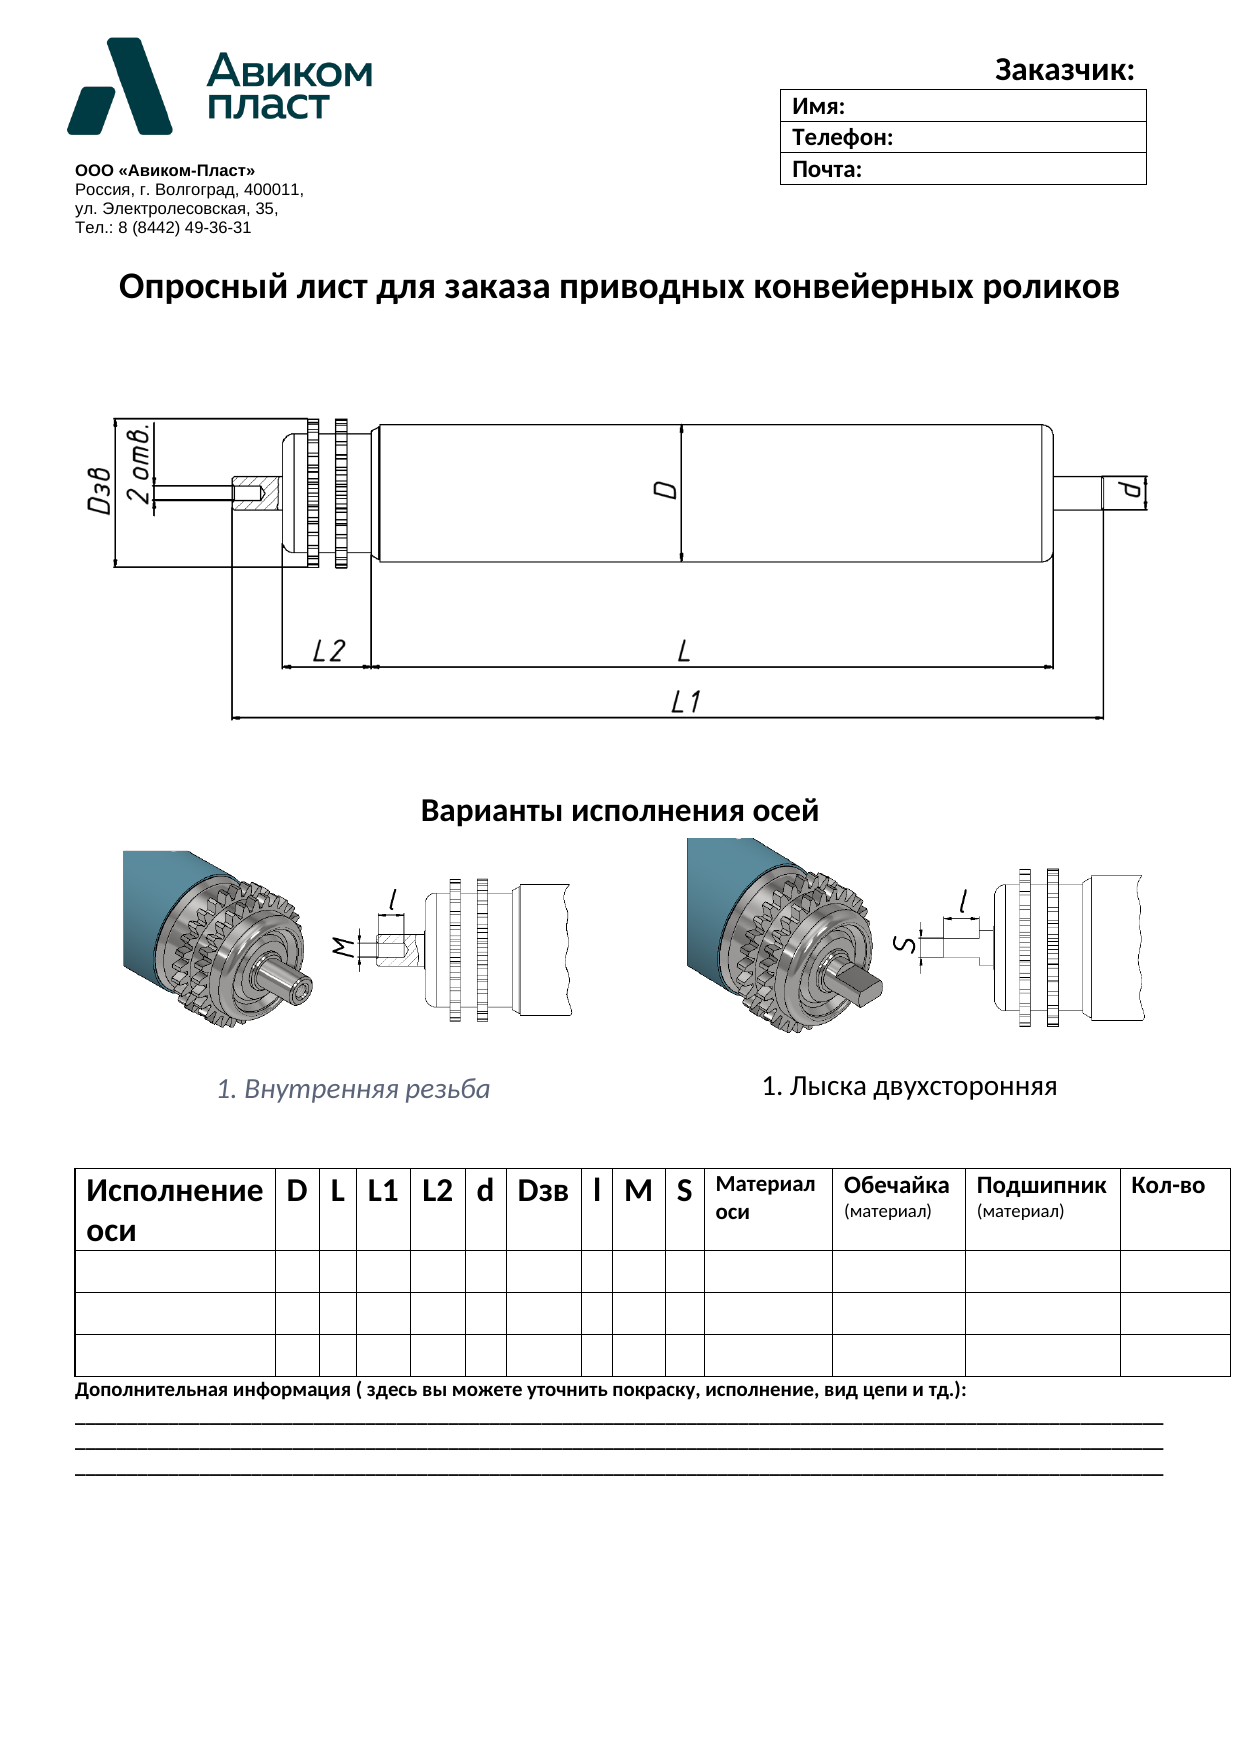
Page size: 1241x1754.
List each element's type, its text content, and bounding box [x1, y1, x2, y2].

table_header L2 [411, 1169, 465, 1250]
table_cell [507, 1293, 581, 1334]
table_cell [276, 1335, 319, 1376]
table_cell [276, 1251, 319, 1292]
table_header Исполнение оси [76, 1169, 275, 1250]
text Дополнительная информация ( здесь вы можете уточнить покраску, исполнение, вид цепи и тд.): ___________________________________________________________________________________________________________________________________________________________________________________________________________________________________________________________________________________________________________________________ [75, 1377, 1165, 1478]
table_cell [705, 1293, 832, 1334]
table_cell [613, 1293, 665, 1334]
table_cell [76, 1335, 275, 1376]
picture [654, 830, 1165, 1068]
table_header D [276, 1169, 319, 1250]
table_cell [1121, 1335, 1230, 1376]
picture [75, 830, 632, 1071]
table_cell [833, 1251, 965, 1292]
table_cell [966, 1293, 1120, 1334]
table_cell [357, 1251, 410, 1292]
table_cell [582, 1293, 612, 1334]
table_cell [1121, 1251, 1230, 1292]
table_header ООО «Авиком-Пласт» Россия, г. Волгоград, 400011, ул. Электролесовская, 35, Тел.: 8 (8442) 49-36-31 [64, 161, 326, 256]
text Варианты исполнения осей [75, 790, 1165, 830]
table_cell [582, 1335, 612, 1376]
table_cell [705, 1251, 832, 1292]
table_cell [833, 1293, 965, 1334]
text Опросный лист для заказа приводных конвейерных роликов [75, 262, 1165, 307]
table_cell [666, 1335, 704, 1376]
table_cell [613, 1335, 665, 1376]
picture [75, 307, 1166, 790]
table_header Материал оси [705, 1169, 832, 1250]
table_cell [466, 1335, 506, 1376]
table_cell [320, 1251, 356, 1292]
table_cell [582, 1251, 612, 1292]
table_cell [466, 1251, 506, 1292]
table_header M [613, 1169, 665, 1250]
table_cell Имя: [781, 90, 1146, 121]
table_cell [357, 1293, 410, 1334]
table_cell [833, 1335, 965, 1376]
table_header l [582, 1169, 612, 1250]
table_header Обечайка (материал) [833, 1169, 965, 1250]
table_cell [276, 1293, 319, 1334]
table_header 1. Лыска двухсторонняя [643, 830, 1176, 1127]
table_cell [466, 1293, 506, 1334]
table_cell [411, 1335, 465, 1376]
table_header L [320, 1169, 356, 1250]
table_cell [1121, 1293, 1230, 1334]
table_cell [666, 1293, 704, 1334]
table_header 1. Внутренняя резьба [64, 830, 642, 1127]
picture [14, 6, 424, 166]
table_cell [966, 1251, 1120, 1292]
table_cell [411, 1251, 465, 1292]
table_cell [76, 1293, 275, 1334]
table_header Заказчик: [781, 48, 1146, 89]
table_cell [357, 1335, 410, 1376]
table_cell [966, 1335, 1120, 1376]
table_header L1 [357, 1169, 410, 1250]
table_header S [666, 1169, 704, 1250]
table_cell Почта: [781, 153, 1146, 184]
table_cell Телефон: [781, 122, 1146, 152]
table_header Dзв [507, 1169, 581, 1250]
table_cell [507, 1251, 581, 1292]
table_cell [320, 1293, 356, 1334]
table_cell [613, 1251, 665, 1292]
table_header d [466, 1169, 506, 1250]
table_cell [320, 1335, 356, 1376]
table_header Подшипник (материал) [966, 1169, 1120, 1250]
table_cell [507, 1335, 581, 1376]
table_header Кол-во [1121, 1169, 1230, 1250]
table_cell [76, 1251, 275, 1292]
table_cell [666, 1251, 704, 1292]
table_cell [411, 1293, 465, 1334]
table_cell [705, 1335, 832, 1376]
